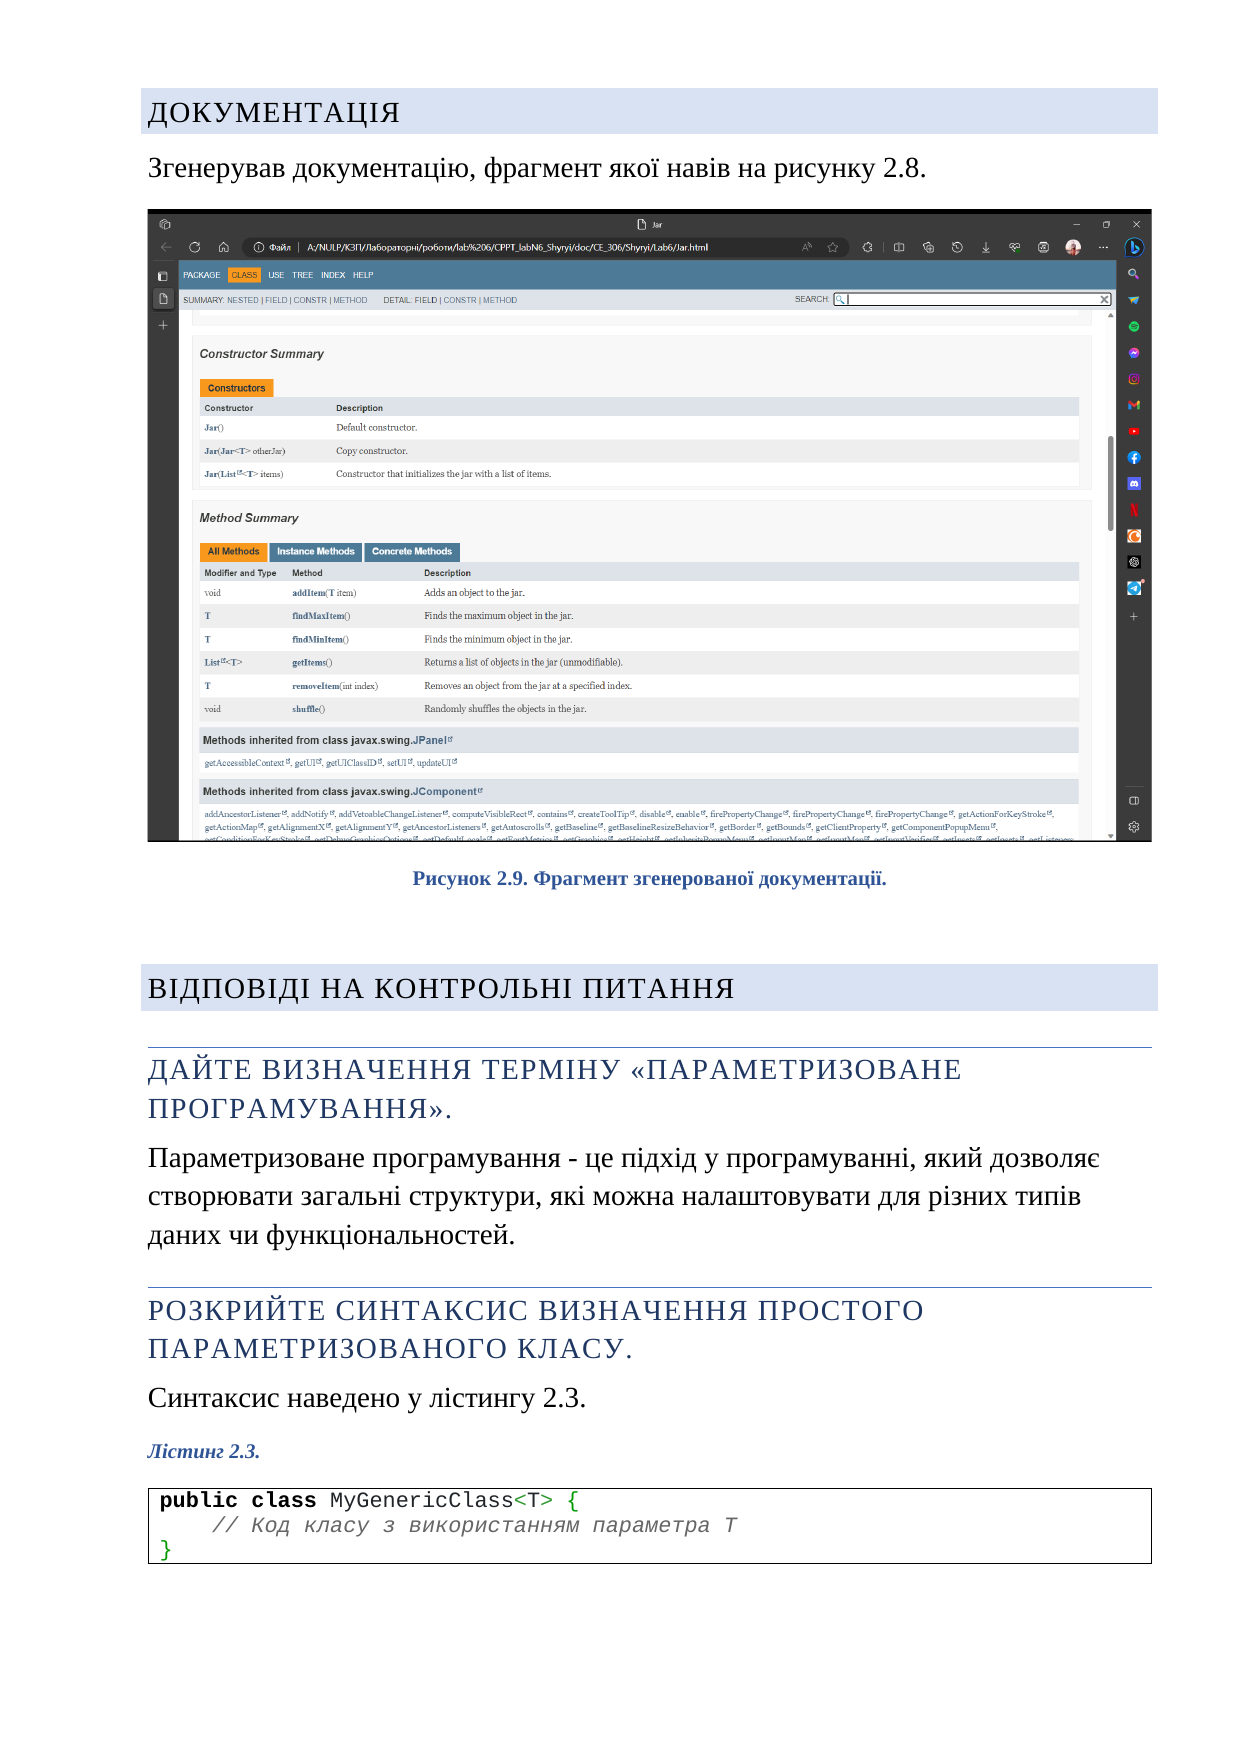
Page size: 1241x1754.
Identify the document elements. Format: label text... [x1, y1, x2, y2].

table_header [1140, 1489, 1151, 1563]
subtitle Документація [148, 95, 1152, 128]
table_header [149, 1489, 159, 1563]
subtitle Дайте визначення терміну «параметризоване програмування». [148, 1048, 1152, 1124]
text Згенерував документацію, фрагмент якої навів на рисунку 2.8. [148, 150, 1152, 183]
subtitle Відповіді на контрольні питання [148, 971, 1152, 1004]
text Рисунок 2.9. Фрагмент згенерованої документації. [148, 866, 1152, 890]
text Лістинг 2.3. [148, 1439, 1152, 1463]
text Параметризоване програмування - це підхід у програмуванні, який дозволяє створювати загальні структури, які можна налаштовувати для різних типів даних чи функціональностей. [148, 1140, 1152, 1251]
text Синтаксис наведено у лістингу 2.3. [148, 1380, 1152, 1414]
picture [147, 209, 1152, 842]
subtitle Розкрийте синтаксис визначення простого параметризованого класу. [148, 1288, 1152, 1365]
